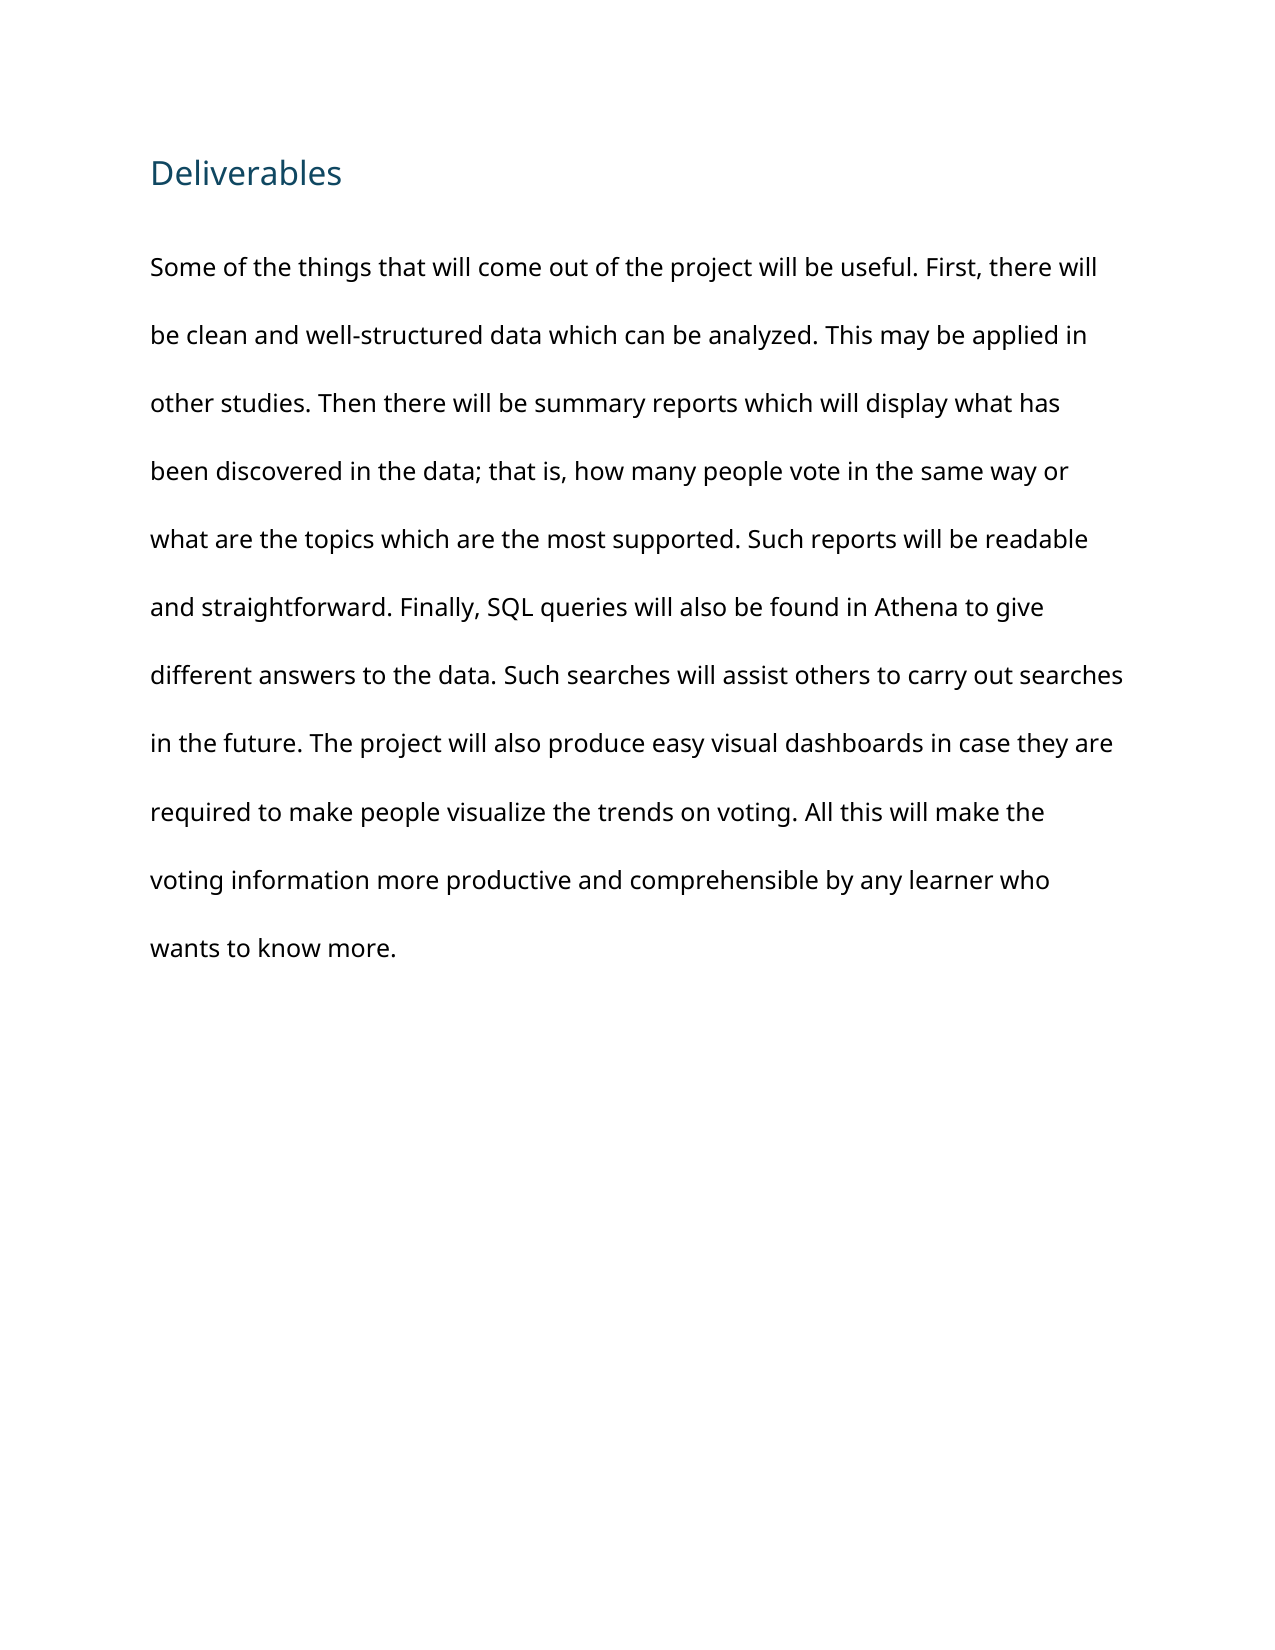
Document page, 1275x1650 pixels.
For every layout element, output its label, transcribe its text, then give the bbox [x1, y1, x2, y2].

subtitle Deliverables [150, 150, 1125, 195]
text Some of the things that will come out of the project will be useful. First, there will be clean and well-structured data which can be analyzed. This may be applied in other studies. Then there will be summary reports which will display what has been discovered in the data; that is, how many people vote in the same way or what are the topics which are the most supported. Such reports will be readable and straightforward. Finally, SQL queries will also be found in Athena to give different answers to the data. Such searches will assist others to carry out searches in the future. The project will also produce easy visual dashboards in case they are required to make people visualize the trends on voting. All this will make the voting information more productive and comprehensible by any learner who wants to know more. [150, 249, 1125, 964]
